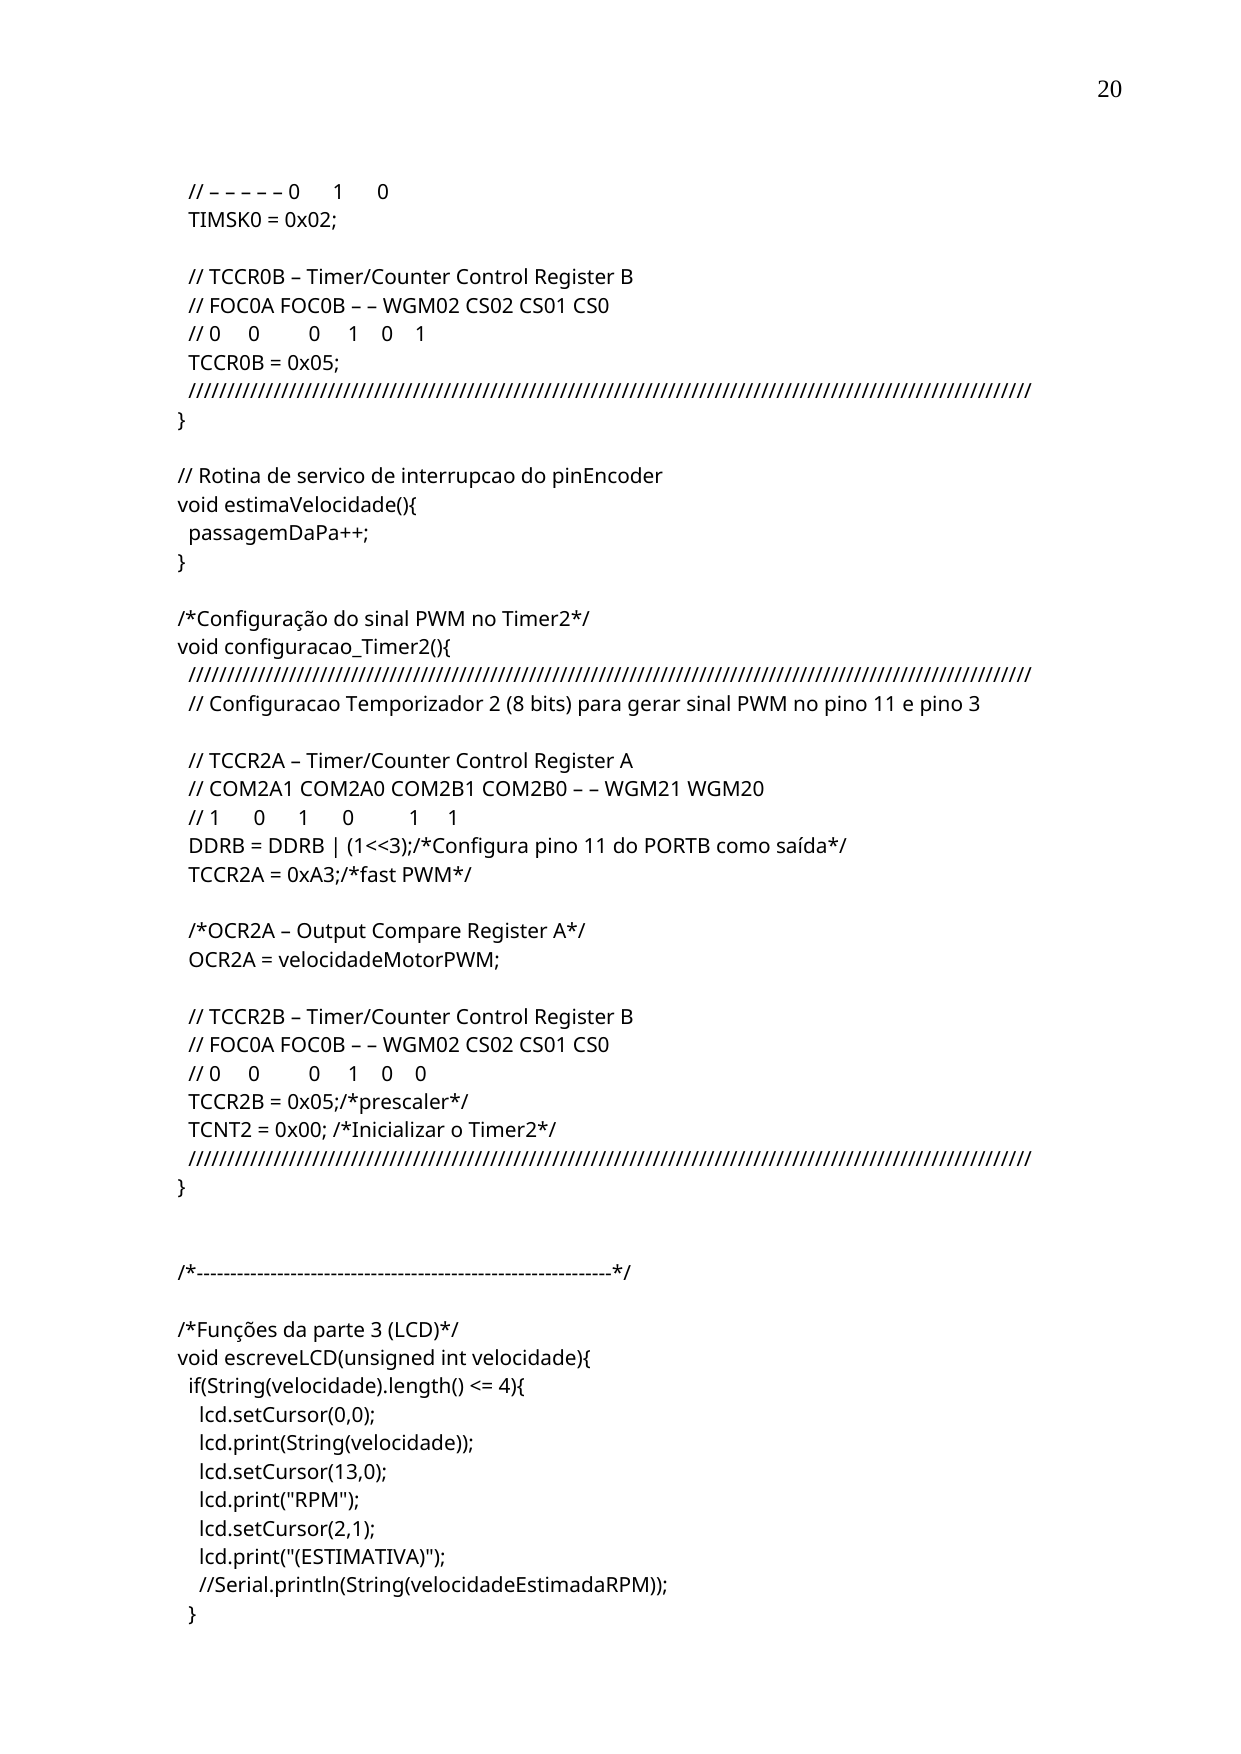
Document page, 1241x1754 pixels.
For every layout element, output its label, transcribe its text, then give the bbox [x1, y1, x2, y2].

text // COM2A1 COM2A0 COM2B1 COM2B0 – – WGM21 WGM20 [177, 774, 1122, 803]
text // – – – – – 0 1 0 [177, 177, 1122, 206]
text void escreveLCD(unsigned int velocidade){ [177, 1343, 1122, 1372]
text /*Funções da parte 3 (LCD)*/ [177, 1315, 1122, 1343]
text } [177, 405, 1122, 433]
text void estimaVelocidade(){ [177, 490, 1122, 518]
text } [177, 547, 1122, 575]
text TCCR2A = 0xA3;/*fast PWM*/ [177, 860, 1122, 888]
text // FOC0A FOC0B – – WGM02 CS02 CS01 CS0 [177, 1030, 1122, 1059]
text lcd.print("(ESTIMATIVA)"); [177, 1542, 1122, 1571]
text TCCR0B = 0x05; [177, 348, 1122, 376]
text DDRB = DDRB | (1<<3);/*Configura pino 11 do PORTB como saída*/ [177, 831, 1122, 860]
text // 1 0 1 0 1 1 [177, 803, 1122, 831]
text void configuracao_Timer2(){ [177, 632, 1122, 661]
text // Configuracao Temporizador 2 (8 bits) para gerar sinal PWM no pino 11 e pino 3 [177, 689, 1122, 717]
text //Serial.println(String(velocidadeEstimadaRPM)); [177, 1571, 1122, 1599]
text ///////////////////////////////////////////////////////////////////////////////////////////////////////////// [177, 376, 1122, 405]
text TIMSK0 = 0x02; [177, 206, 1122, 234]
text /*--------------------------------------------------------------*/ [177, 1258, 1122, 1286]
text OCR2A = velocidadeMotorPWM; [177, 945, 1122, 973]
text // TCCR2B – Timer/Counter Control Register B [177, 1002, 1122, 1030]
text // 0 0 0 1 0 0 [177, 1059, 1122, 1087]
text TCNT2 = 0x00; /*Inicializar o Timer2*/ [177, 1116, 1122, 1144]
text // FOC0A FOC0B – – WGM02 CS02 CS01 CS0 [177, 291, 1122, 319]
text // TCCR0B – Timer/Counter Control Register B [177, 262, 1122, 291]
text } [177, 1599, 1122, 1627]
text ///////////////////////////////////////////////////////////////////////////////////////////////////////////// [177, 661, 1122, 689]
text /*Configuração do sinal PWM no Timer2*/ [177, 604, 1122, 632]
text TCCR2B = 0x05;/*prescaler*/ [177, 1087, 1122, 1116]
text } [177, 1172, 1122, 1201]
text lcd.setCursor(13,0); [177, 1457, 1122, 1485]
text ///////////////////////////////////////////////////////////////////////////////////////////////////////////// [177, 1144, 1122, 1172]
text lcd.print(String(velocidade)); [177, 1428, 1122, 1457]
text // Rotina de servico de interrupcao do pinEncoder [177, 462, 1122, 490]
text lcd.setCursor(0,0); [177, 1400, 1122, 1428]
text /*OCR2A – Output Compare Register A*/ [177, 917, 1122, 945]
text lcd.print("RPM"); [177, 1485, 1122, 1514]
text // TCCR2A – Timer/Counter Control Register A [177, 746, 1122, 774]
text lcd.setCursor(2,1); [177, 1514, 1122, 1542]
text if(String(velocidade).length() <= 4){ [177, 1372, 1122, 1400]
text // 0 0 0 1 0 1 [177, 319, 1122, 348]
text passagemDaPa++; [177, 518, 1122, 547]
